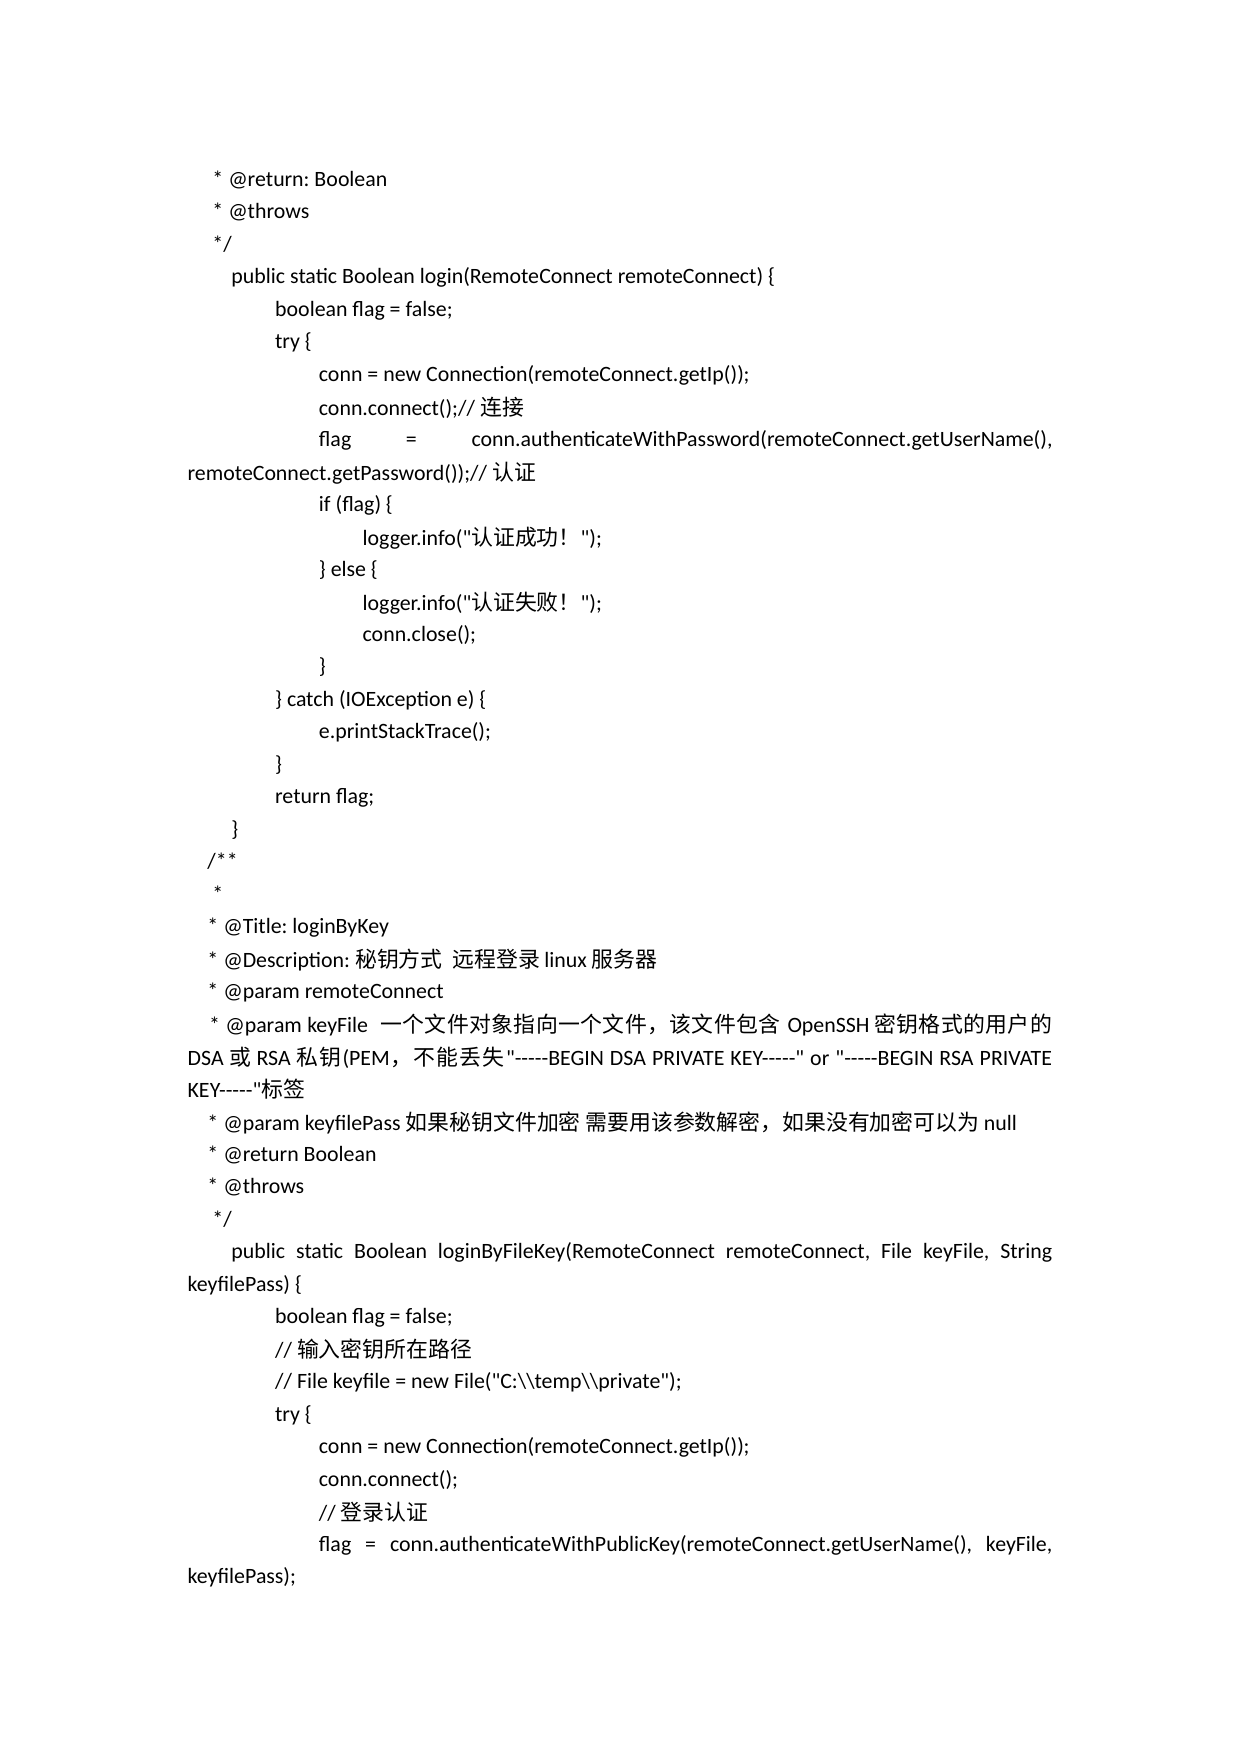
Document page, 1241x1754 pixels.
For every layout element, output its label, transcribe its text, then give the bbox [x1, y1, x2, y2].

text } [187, 649, 1053, 682]
text logger.info("认证失败！"); [187, 584, 1053, 617]
text try { [187, 324, 1053, 357]
text e.printStackTrace(); [187, 714, 1053, 747]
text logger.info("认证成功！"); [187, 519, 1053, 552]
text // 登录认证 [187, 1494, 1053, 1527]
text } [187, 747, 1053, 779]
text public static Boolean loginByFileKey(RemoteConnect remoteConnect, File keyFile, String keyfilePass) { [187, 1234, 1053, 1299]
text boolean flag = false; [187, 1299, 1053, 1332]
text */ [187, 1202, 1053, 1234]
text */ [187, 227, 1053, 259]
text * @param keyfilePass 如果秘钥文件加密 需要用该参数解密，如果没有加密可以为null [187, 1104, 1053, 1137]
text } [187, 812, 1053, 844]
text flag = conn.authenticateWithPassword(remoteConnect.getUserName(), remoteConnect.getPassword());// 认证 [187, 422, 1053, 487]
text * @throws [187, 194, 1053, 227]
text // File keyfile = new File("C:\\temp\\private"); [187, 1364, 1053, 1397]
text * @return: Boolean [187, 162, 1053, 194]
text * @return Boolean [187, 1137, 1053, 1169]
text * @param keyFile 一个文件对象指向一个文件，该文件包含OpenSSH密钥格式的用户的DSA或RSA私钥(PEM，不能丢失"-----BEGIN DSA PRIVATE KEY-----" or "-----BEGIN RSA PRIVATE KEY-----"标签 [187, 1007, 1053, 1104]
text * [187, 877, 1053, 909]
text * @Description: 秘钥方式 远程登录linux服务器 [187, 942, 1053, 974]
text /** [187, 844, 1053, 877]
text conn.close(); [187, 617, 1053, 649]
text public static Boolean login(RemoteConnect remoteConnect) { [187, 259, 1053, 292]
text boolean flag = false; [187, 292, 1053, 324]
text * @throws [187, 1169, 1053, 1202]
text conn.connect(); [187, 1462, 1053, 1494]
text * @param remoteConnect [187, 974, 1053, 1007]
text conn.connect();// 连接 [187, 389, 1053, 422]
text conn = new Connection(remoteConnect.getIp()); [187, 1429, 1053, 1462]
text if (flag) { [187, 487, 1053, 519]
text try { [187, 1397, 1053, 1429]
text conn = new Connection(remoteConnect.getIp()); [187, 357, 1053, 389]
text return flag; [187, 779, 1053, 812]
text } else { [187, 552, 1053, 584]
text // 输入密钥所在路径 [187, 1332, 1053, 1364]
text } catch (IOException e) { [187, 682, 1053, 714]
text * @Title: loginByKey [187, 909, 1053, 942]
text flag = conn.authenticateWithPublicKey(remoteConnect.getUserName(), keyFile, keyfilePass); [187, 1527, 1053, 1592]
